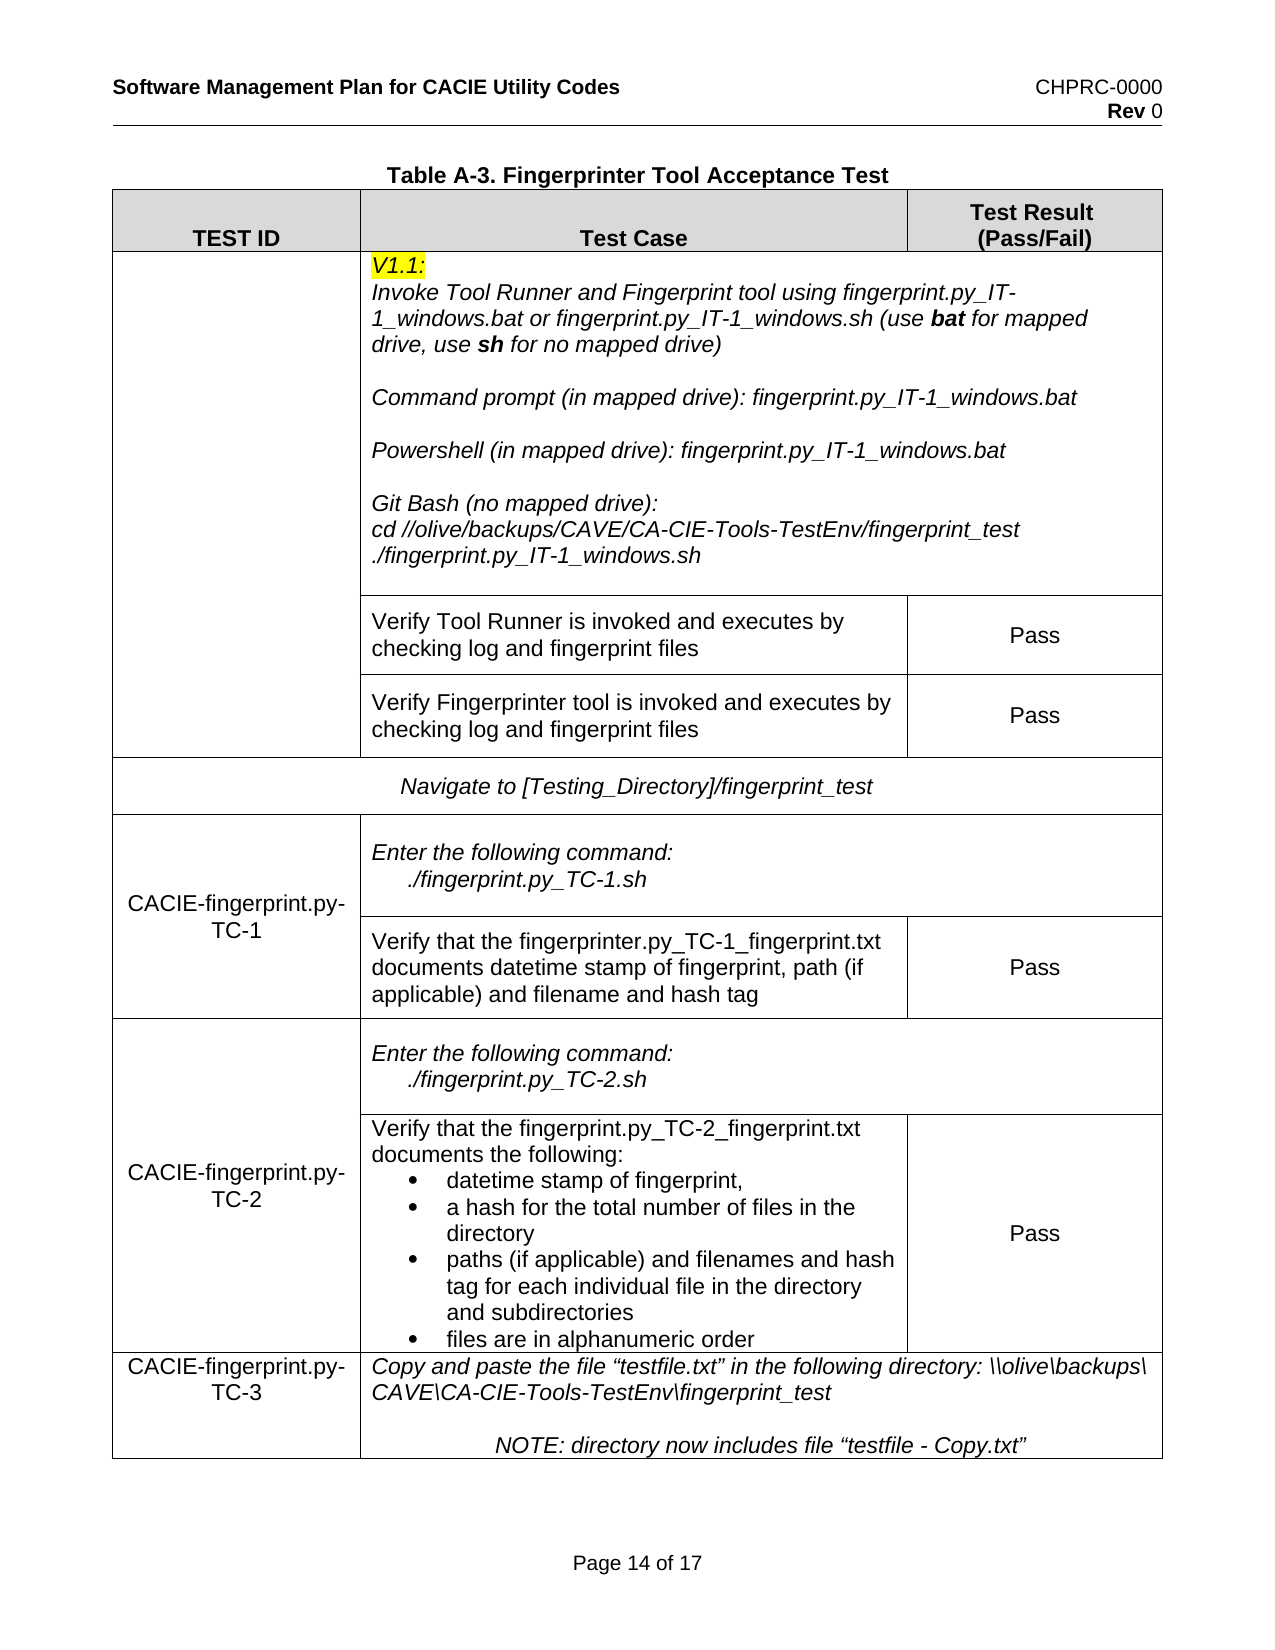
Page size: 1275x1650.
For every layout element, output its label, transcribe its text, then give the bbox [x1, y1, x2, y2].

table_cell Copy and paste the file “testfile.txt” in the following directory: \\olive\backups\CAVE\CA-CIE-Tools-TestEnv\fingerprint_test NOTE: directory now includes file “testfile - Copy.txt” [361, 1353, 1162, 1458]
table_cell Navigate to [Testing_Directory]/fingerprint_test [113, 758, 1162, 814]
table_cell Enter the following command: ./fingerprint.py_TC-2.sh [361, 1019, 1162, 1114]
table_cell Pass [908, 596, 1162, 673]
table_cell TEST ID [113, 190, 360, 251]
table_cell Verify Tool Runner is invoked and executes by checking log and fingerprint files [361, 596, 907, 673]
table_cell Enter the following command: ./fingerprint.py_TC-1.sh [361, 815, 1162, 916]
table_cell Verify Fingerprinter tool is invoked and executes by checking log and fingerprint files [361, 675, 907, 757]
table_cell CACIE-fingerprint.py-TC-3 [113, 1353, 360, 1458]
table_header Table A-3. Fingerprinter Tool Acceptance Test [113, 156, 1162, 188]
table_cell Pass [908, 917, 1162, 1018]
table_cell Verify that the fingerprint.py_TC-2_fingerprint.txt documents the following: datetime stamp of fingerprint, a hash for the total number of files in the directory paths (if applicable) and filenames and hash tag for each individual file in the directory and subdirectories files are in alphanumeric order [361, 1115, 907, 1352]
table_cell Pass [908, 1115, 1162, 1352]
table_cell Test Result (Pass/Fail) [908, 190, 1162, 251]
table_cell CACIE-fingerprint.py-TC-2 [113, 1019, 360, 1352]
table_cell Test Case [361, 190, 907, 251]
table_cell V1.1: Invoke Tool Runner and Fingerprint tool using fingerprint.py_IT-1_windows.bat or fingerprint.py_IT-1_windows.sh (use bat for mapped drive, use sh for no mapped drive) Command prompt (in mapped drive): fingerprint.py_IT-1_windows.bat Powershell (in mapped drive): fingerprint.py_IT-1_windows.bat Git Bash (no mapped drive): cd //olive/backups/CAVE/CA-CIE-Tools-TestEnv/fingerprint_test ./fingerprint.py_IT-1_windows.sh [361, 252, 1162, 595]
table_cell Verify that the fingerprinter.py_TC-1_fingerprint.txt documents datetime stamp of fingerprint, path (if applicable) and filename and hash tag [361, 917, 907, 1018]
table_cell CACIE-fingerprint.py-TC-1 [113, 815, 360, 1018]
table_cell Pass [908, 675, 1162, 757]
